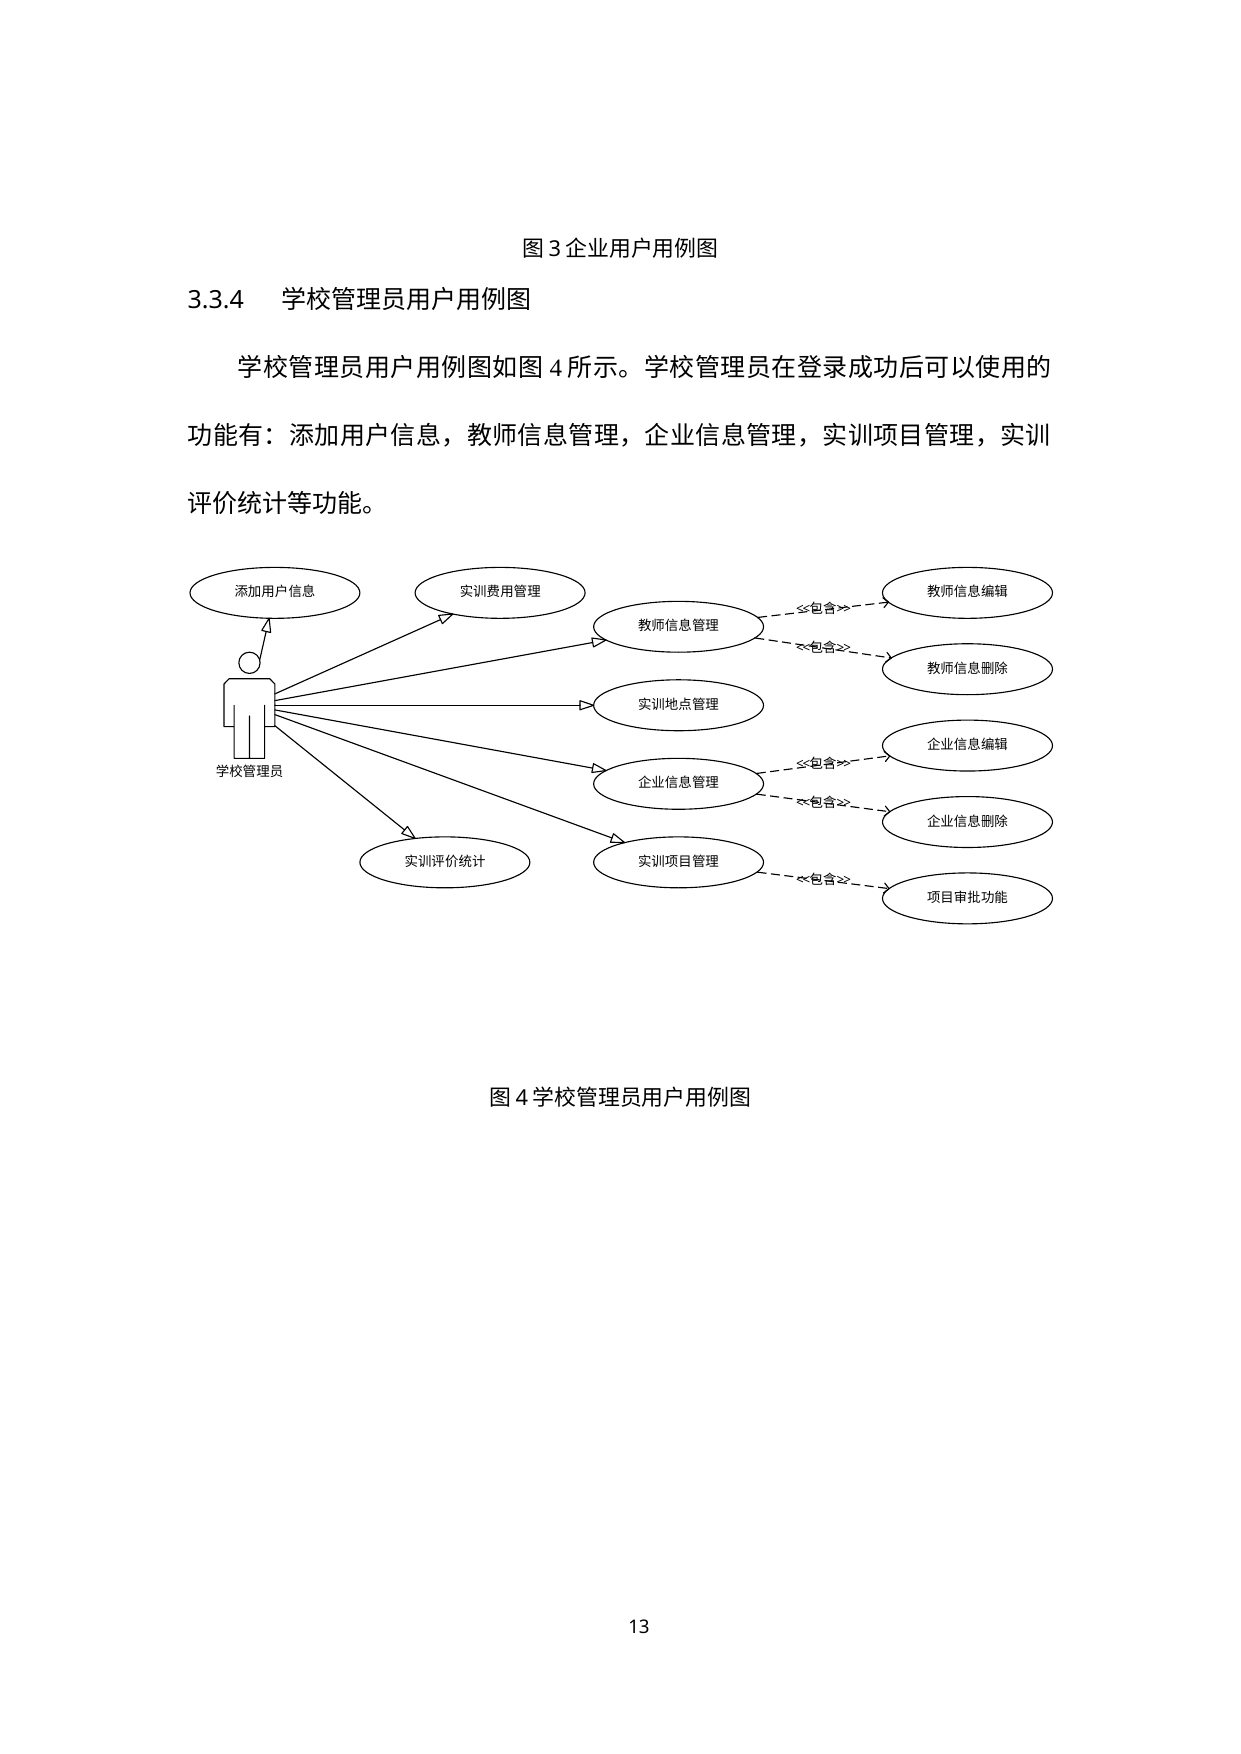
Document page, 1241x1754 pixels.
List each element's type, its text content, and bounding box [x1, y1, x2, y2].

text 图3企业用户用例图 [187, 230, 1053, 264]
text 学校管理员用户用例图如图4所示。学校管理员在登录成功后可以使用的功能有：添加用户信息，教师信息管理，企业信息管理，实训项目管理，实训评价统计等功能。 [187, 332, 1053, 535]
text 图4学校管理员用户用例图 [187, 1079, 1053, 1113]
subtitle 学校管理员用户用例图 [187, 264, 1053, 332]
